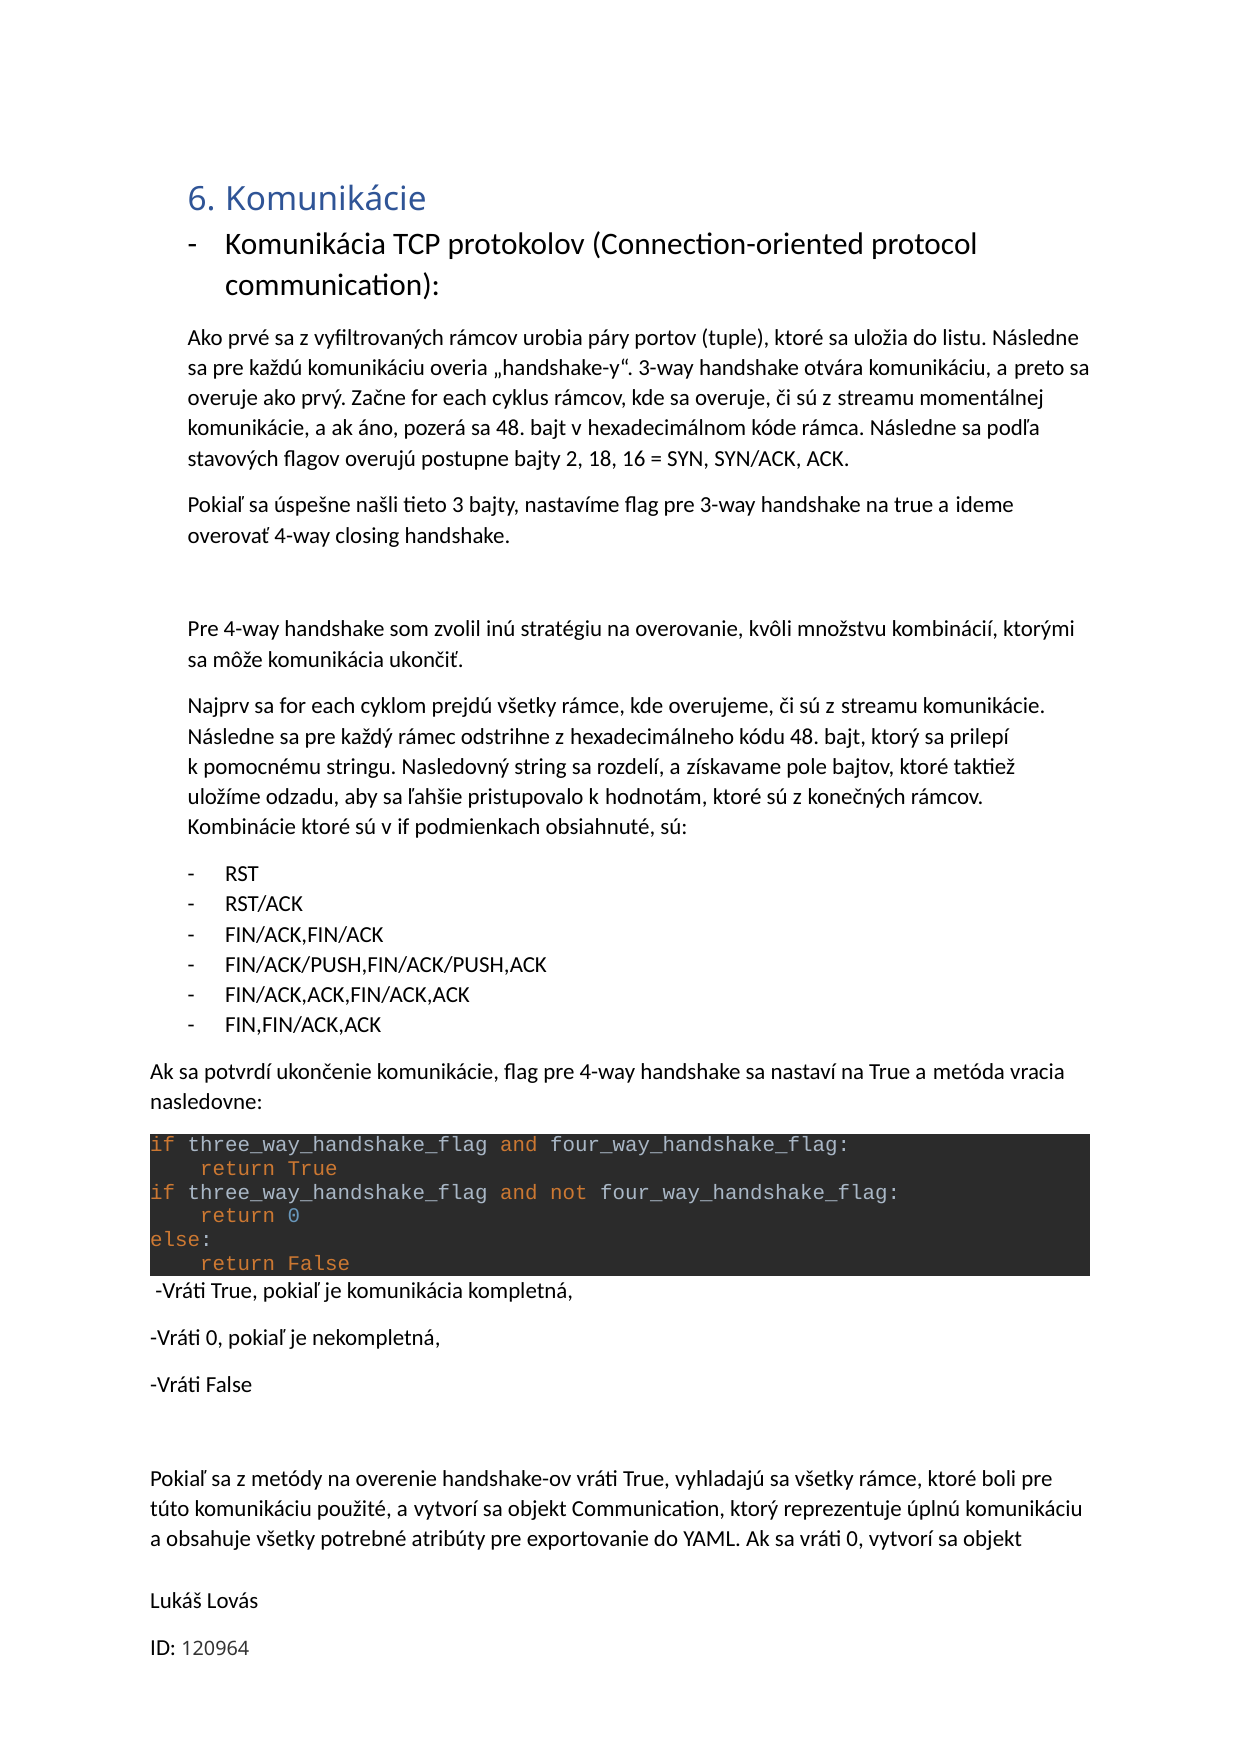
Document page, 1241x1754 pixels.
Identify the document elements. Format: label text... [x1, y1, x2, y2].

text Ak sa potvrdí ukončenie komunikácie, flag pre 4-way handshake sa nastaví na True a metóda vracia nasledovne: [150, 1057, 1090, 1116]
text Pre 4-way handshake som zvolil inú stratégiu na overovanie, kvôli množstvu kombinácií, ktorými sa môže komunikácia ukončiť. [187, 614, 1090, 673]
text -Vráti False [150, 1370, 1090, 1398]
text Ako prvé sa z vyfiltrovaných rámcov urobia páry portov (tuple), ktoré sa uložia do listu. Následne sa pre každú komunikáciu overia „handshake-y“. 3-way handshake otvára komunikáciu, a preto sa overuje ako prvý. Začne for each cyklus rámcov, kde sa overuje, či sú z streamu momentálnej komunikácie, a ak áno, pozerá sa 48. bajt v hexadecimálnom kóde rámca. Následne sa podľa stavových flagov overujú postupne bajty 2, 18, 16 = SYN, SYN/ACK, ACK. [187, 323, 1090, 472]
text if three_way_handshake_flag and four_way_handshake_flag: return True if three_way_handshake_flag and not four_way_handshake_flag: return 0 else: return False [150, 1134, 1090, 1276]
list FIN/ACK/PUSH,FIN/ACK/PUSH,ACK [187, 950, 1090, 978]
text -Vráti 0, pokiaľ je nekompletná, [150, 1323, 1090, 1351]
list FIN/ACK,ACK,FIN/ACK,ACK [187, 980, 1090, 1008]
text Najprv sa for each cyklom prejdú všetky rámce, kde overujeme, či sú z streamu komunikácie. Následne sa pre každý rámec odstrihne z hexadecimálneho kódu 48. bajt, ktorý sa prilepí k pomocnému stringu. Nasledovný string sa rozdelí, a získavame pole bajtov, ktoré taktiež uložíme odzadu, aby sa ľahšie pristupovalo k hodnotám, ktoré sú z konečných rámcov. Kombinácie ktoré sú v if podmienkach obsiahnuté, sú: [187, 692, 1090, 841]
subtitle Komunikácie [187, 175, 1090, 220]
text -Vráti True, pokiaľ je komunikácia kompletná, [150, 1276, 1090, 1304]
list RST/ACK [187, 889, 1090, 918]
list Komunikácia TCP protokolov (Connection-oriented protocol communication): [187, 224, 1090, 303]
list FIN,FIN/ACK,ACK [187, 1010, 1090, 1038]
list FIN/ACK,FIN/ACK [187, 920, 1090, 948]
text Pokiaľ sa úspešne našli tieto 3 bajty, nastavíme flag pre 3-way handshake na true a ideme overovať 4-way closing handshake. [187, 491, 1090, 549]
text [150, 1464, 1090, 1552]
list RST [187, 859, 1090, 887]
